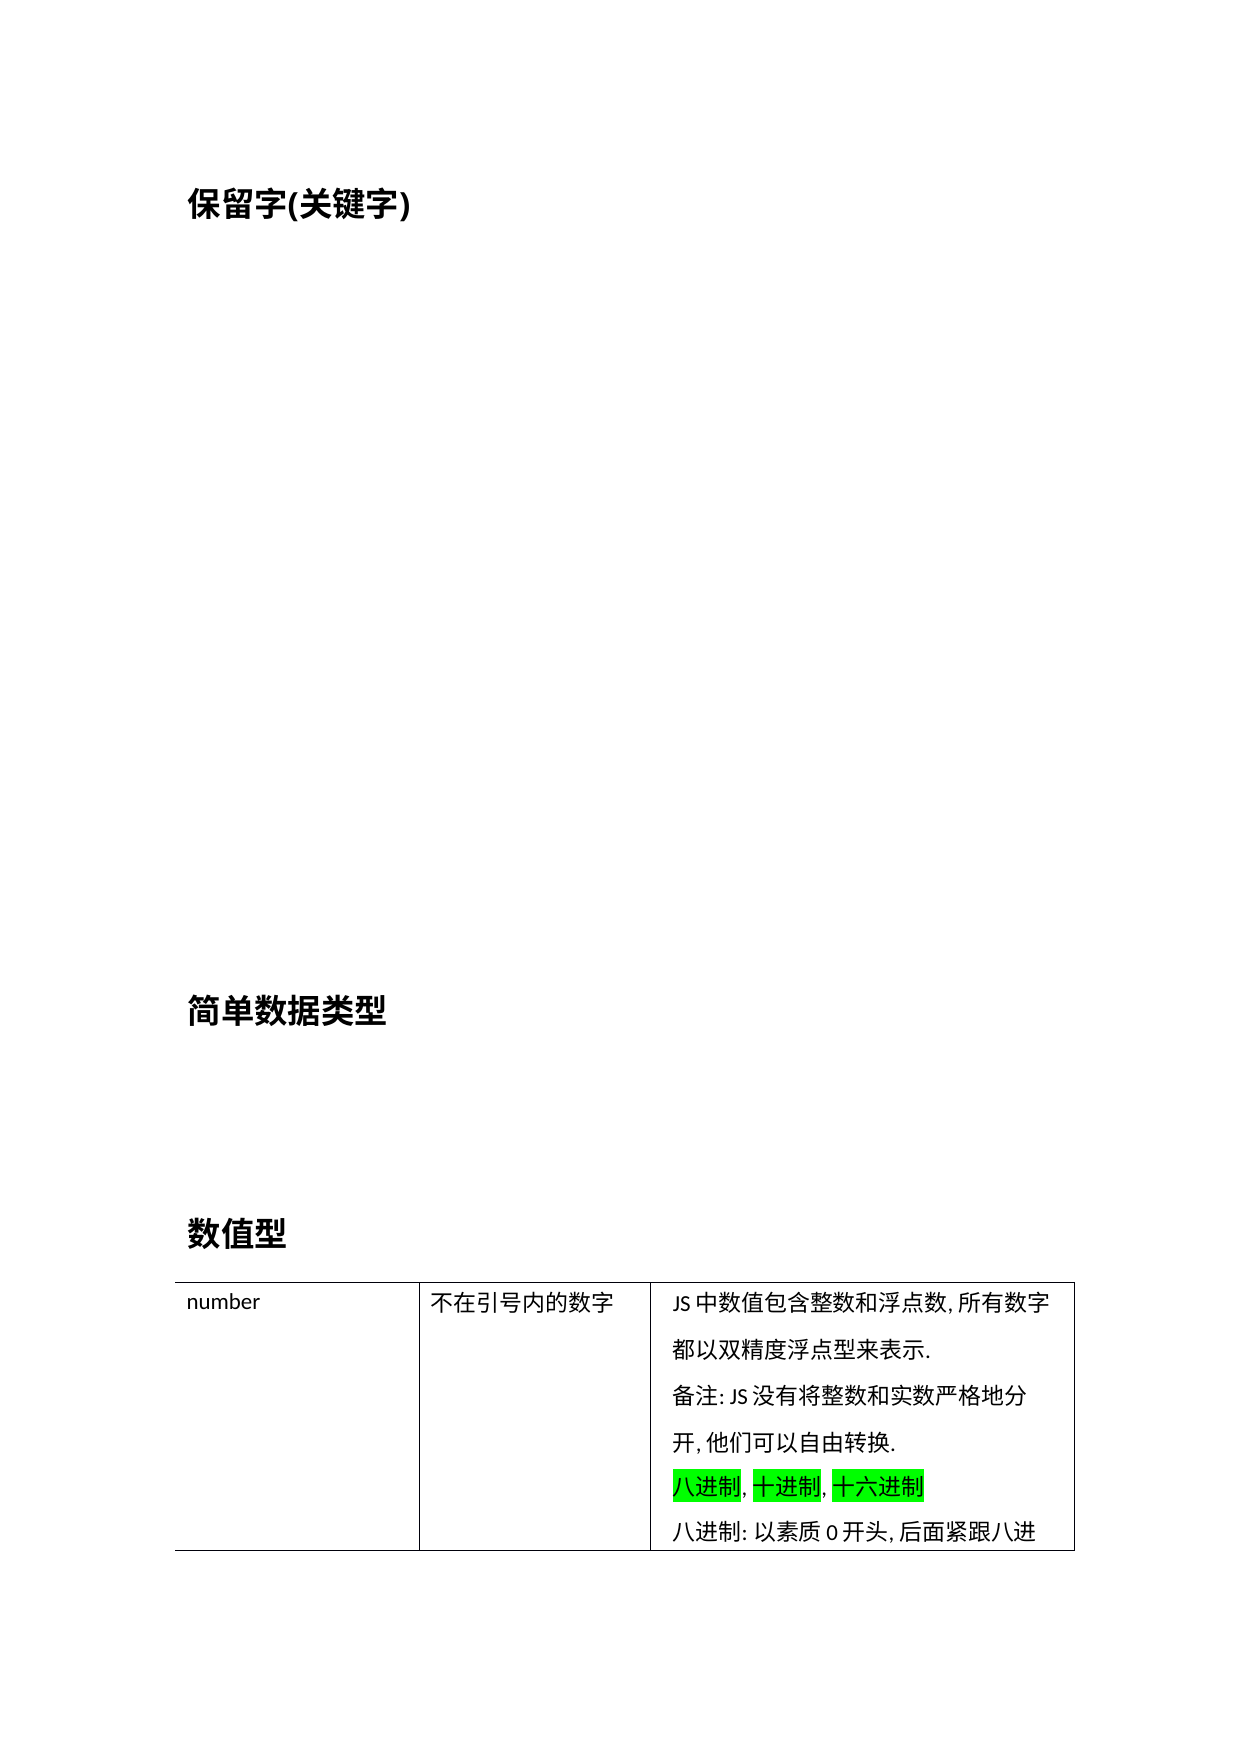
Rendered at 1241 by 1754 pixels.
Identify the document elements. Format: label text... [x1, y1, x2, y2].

subtitle 数值型 [187, 1195, 1053, 1270]
subtitle 保留字(关键字) [187, 164, 1053, 239]
subtitle 简单数据类型 [187, 972, 1053, 1047]
table_header [651, 1283, 1074, 1549]
table_header number [175, 1283, 419, 1549]
table_header 不在引号内的数字 [420, 1283, 650, 1549]
